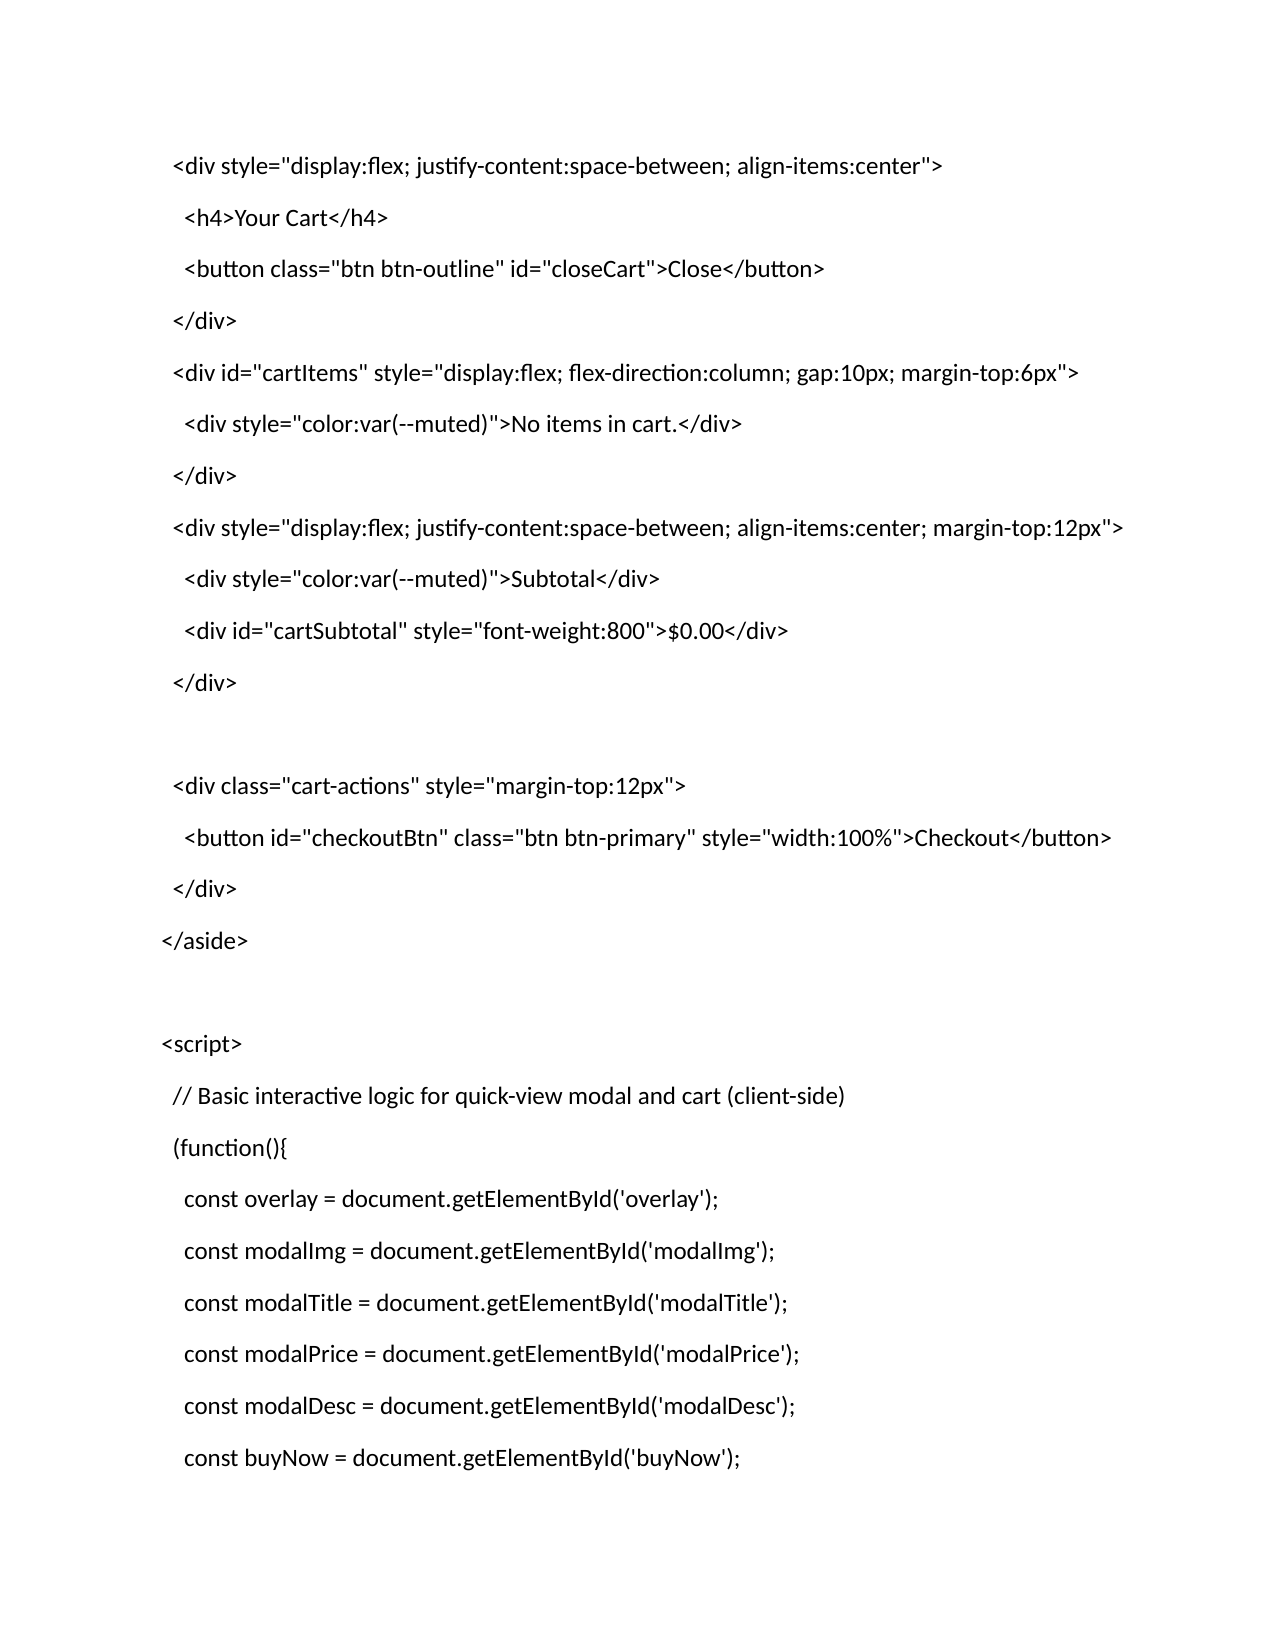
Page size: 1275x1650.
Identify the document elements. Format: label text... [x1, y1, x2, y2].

text <div id="cartSubtotal" style="font-weight:800">$0.00</div> [150, 615, 1125, 646]
text const modalTitle = document.getElementById('modalTitle'); [150, 1287, 1125, 1317]
text <h4>Your Cart</h4> [150, 202, 1125, 232]
text <div style="display:flex; justify-content:space-between; align-items:center; margin-top:12px"> [150, 512, 1125, 542]
text const modalImg = document.getElementById('modalImg'); [150, 1235, 1125, 1266]
text const buyNow = document.getElementById('buyNow'); [150, 1442, 1125, 1472]
text <div id="cartItems" style="display:flex; flex-direction:column; gap:10px; margin-top:6px"> [150, 357, 1125, 387]
text <div style="color:var(--muted)">No items in cart.</div> [150, 408, 1125, 439]
text <div style="color:var(--muted)">Subtotal</div> [150, 563, 1125, 594]
text <div style="display:flex; justify-content:space-between; align-items:center"> [150, 150, 1125, 181]
text </div> [150, 305, 1125, 336]
text </aside> [150, 925, 1125, 956]
text (function(){ [150, 1132, 1125, 1162]
text const overlay = document.getElementById('overlay'); [150, 1183, 1125, 1214]
text <script> [150, 1028, 1125, 1059]
text <button class="btn btn-outline" id="closeCart">Close</button> [150, 253, 1125, 284]
text // Basic interactive logic for quick-view modal and cart (client-side) [150, 1080, 1125, 1111]
text </div> [150, 873, 1125, 904]
text </div> [150, 667, 1125, 697]
text </div> [150, 460, 1125, 491]
text <button id="checkoutBtn" class="btn btn-primary" style="width:100%">Checkout</button> [150, 822, 1125, 852]
text const modalDesc = document.getElementById('modalDesc'); [150, 1390, 1125, 1421]
text <div class="cart-actions" style="margin-top:12px"> [150, 770, 1125, 801]
text const modalPrice = document.getElementById('modalPrice'); [150, 1338, 1125, 1369]
